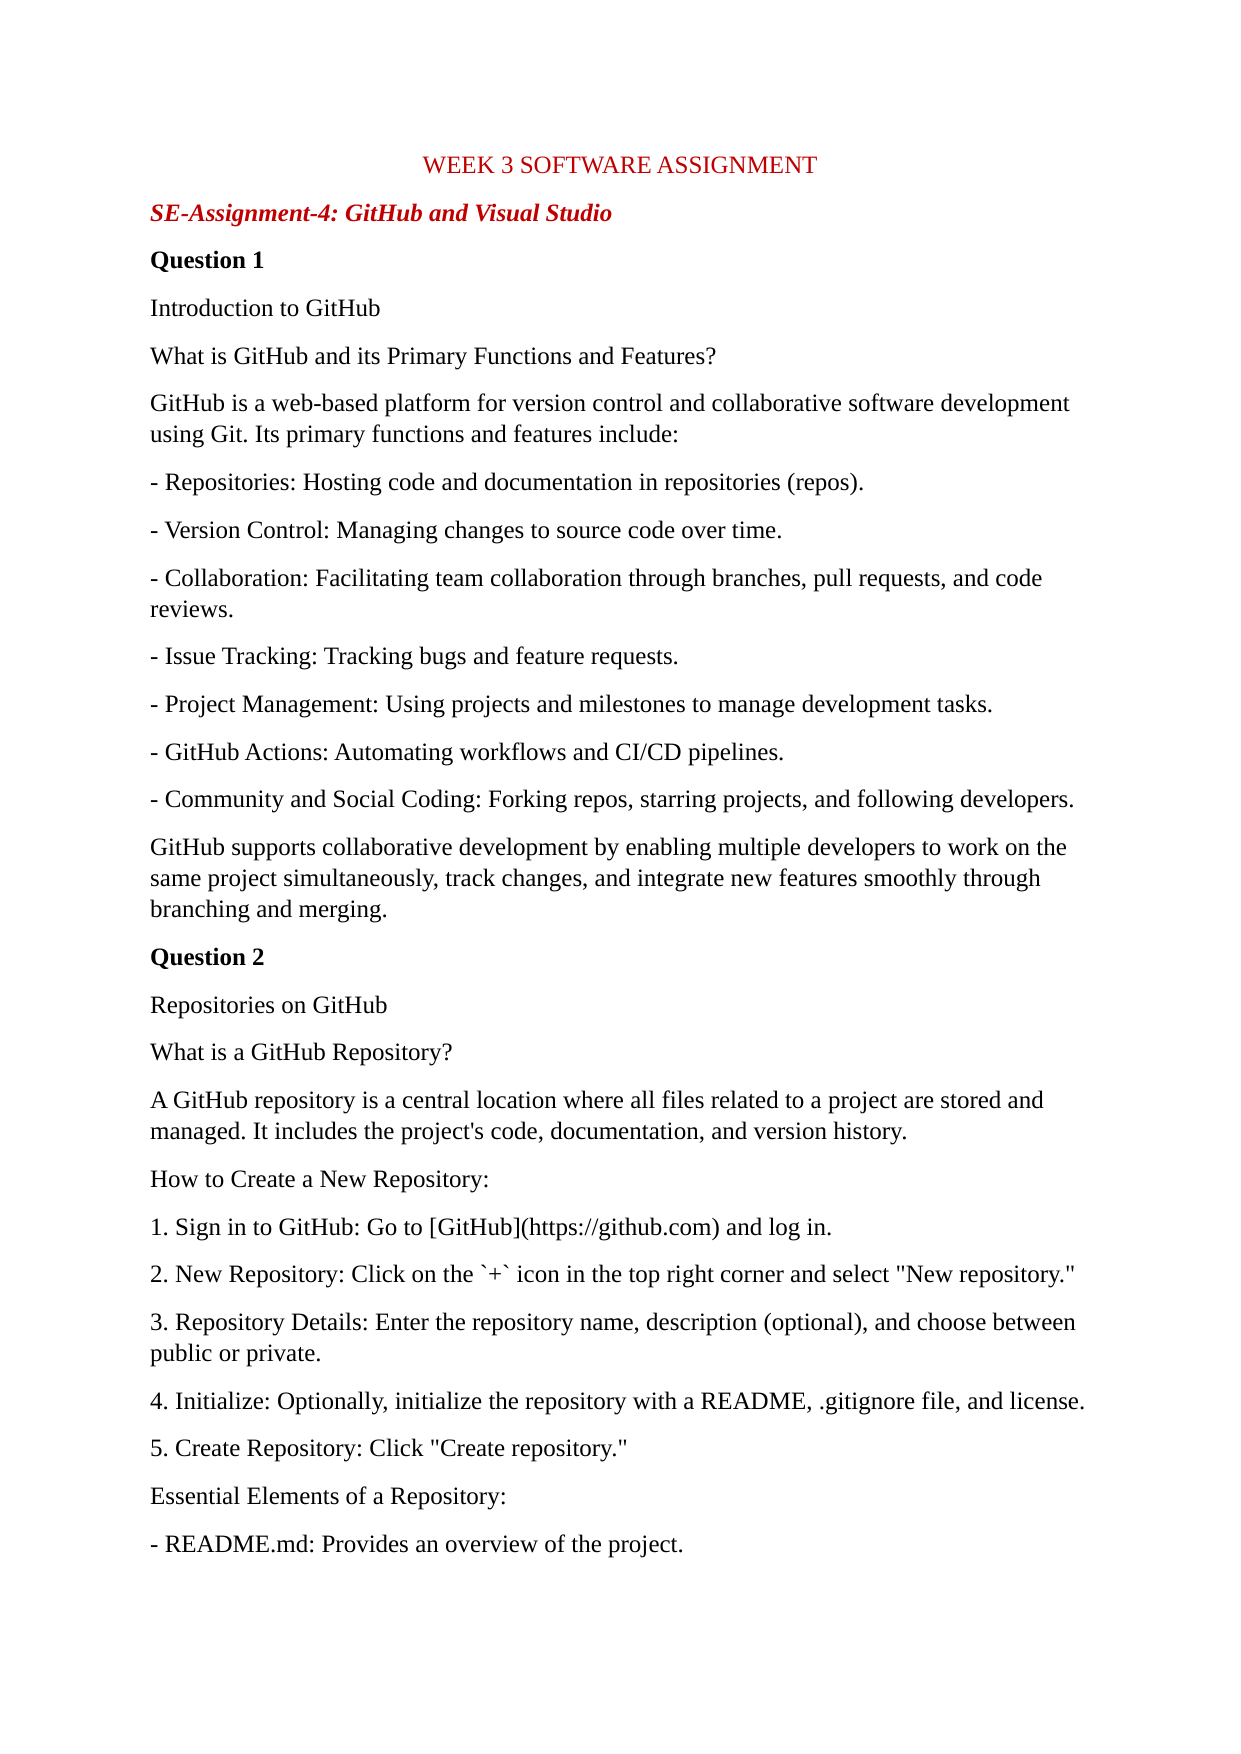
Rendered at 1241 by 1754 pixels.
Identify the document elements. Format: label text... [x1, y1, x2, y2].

text 3. Repository Details: Enter the repository name, description (optional), and choose between public or private. [150, 1307, 1090, 1367]
text Repositories on GitHub [150, 990, 1090, 1018]
text - Version Control: Managing changes to source code over time. [150, 515, 1090, 544]
text GitHub is a web-based platform for version control and collaborative software development using Git. Its primary functions and features include: [150, 388, 1090, 448]
text - Issue Tracking: Tracking bugs and feature requests. [150, 641, 1090, 670]
text 1. Sign in to GitHub: Go to [GitHub](https://github.com) and log in. [150, 1212, 1090, 1240]
text What is GitHub and its Primary Functions and Features? [150, 341, 1090, 369]
text A GitHub repository is a central location where all files related to a project are stored and managed. It includes the project's code, documentation, and version history. [150, 1085, 1090, 1145]
text Question 1 [150, 245, 1090, 274]
text - Community and Social Coding: Forking repos, starring projects, and following developers. [150, 784, 1090, 813]
text WEEK 3 SOFTWARE ASSIGNMENT [150, 150, 1090, 179]
text SE-Assignment-4: GitHub and Visual Studio [150, 198, 1090, 226]
text - GitHub Actions: Automating workflows and CI/CD pipelines. [150, 737, 1090, 766]
text Essential Elements of a Repository: [150, 1481, 1090, 1510]
text 5. Create Repository: Click "Create repository." [150, 1433, 1090, 1462]
text - Project Management: Using projects and milestones to manage development tasks. [150, 689, 1090, 718]
text - README.md: Provides an overview of the project. [150, 1529, 1090, 1558]
text - Repositories: Hosting code and documentation in repositories (repos). [150, 467, 1090, 496]
text 2. New Repository: Click on the `+` icon in the top right corner and select "New repository." [150, 1259, 1090, 1288]
text Question 2 [150, 942, 1090, 971]
text Introduction to GitHub [150, 293, 1090, 322]
text How to Create a New Repository: [150, 1164, 1090, 1193]
text 4. Initialize: Optionally, initialize the repository with a README, .gitignore file, and license. [150, 1386, 1090, 1414]
text GitHub supports collaborative development by enabling multiple developers to work on the same project simultaneously, track changes, and integrate new features smoothly through branching and merging. [150, 832, 1090, 923]
text What is a GitHub Repository? [150, 1037, 1090, 1066]
text - Collaboration: Facilitating team collaboration through branches, pull requests, and code reviews. [150, 563, 1090, 622]
